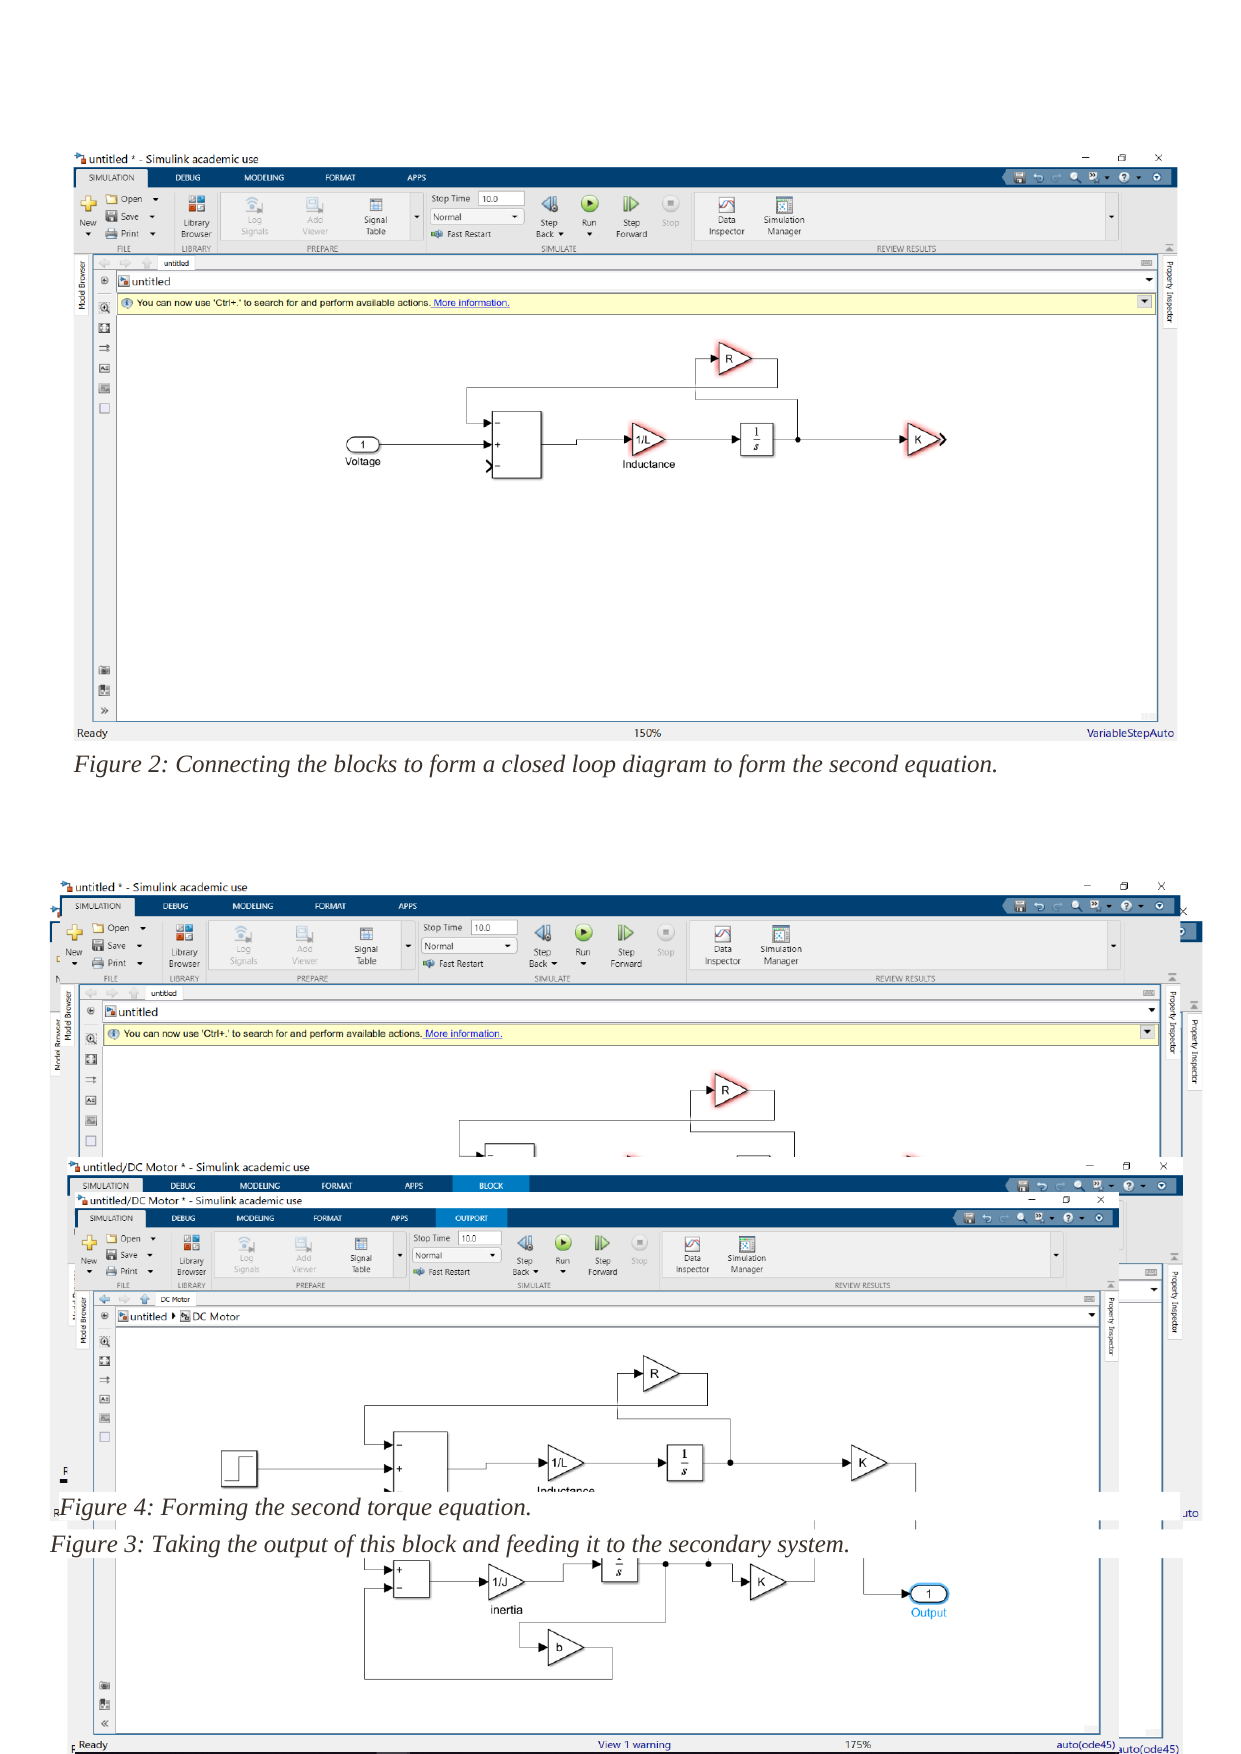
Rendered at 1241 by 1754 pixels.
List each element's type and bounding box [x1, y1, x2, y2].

picture [67, 1559, 1183, 1754]
picture [73, 150, 1178, 741]
picture [49, 877, 1203, 1529]
